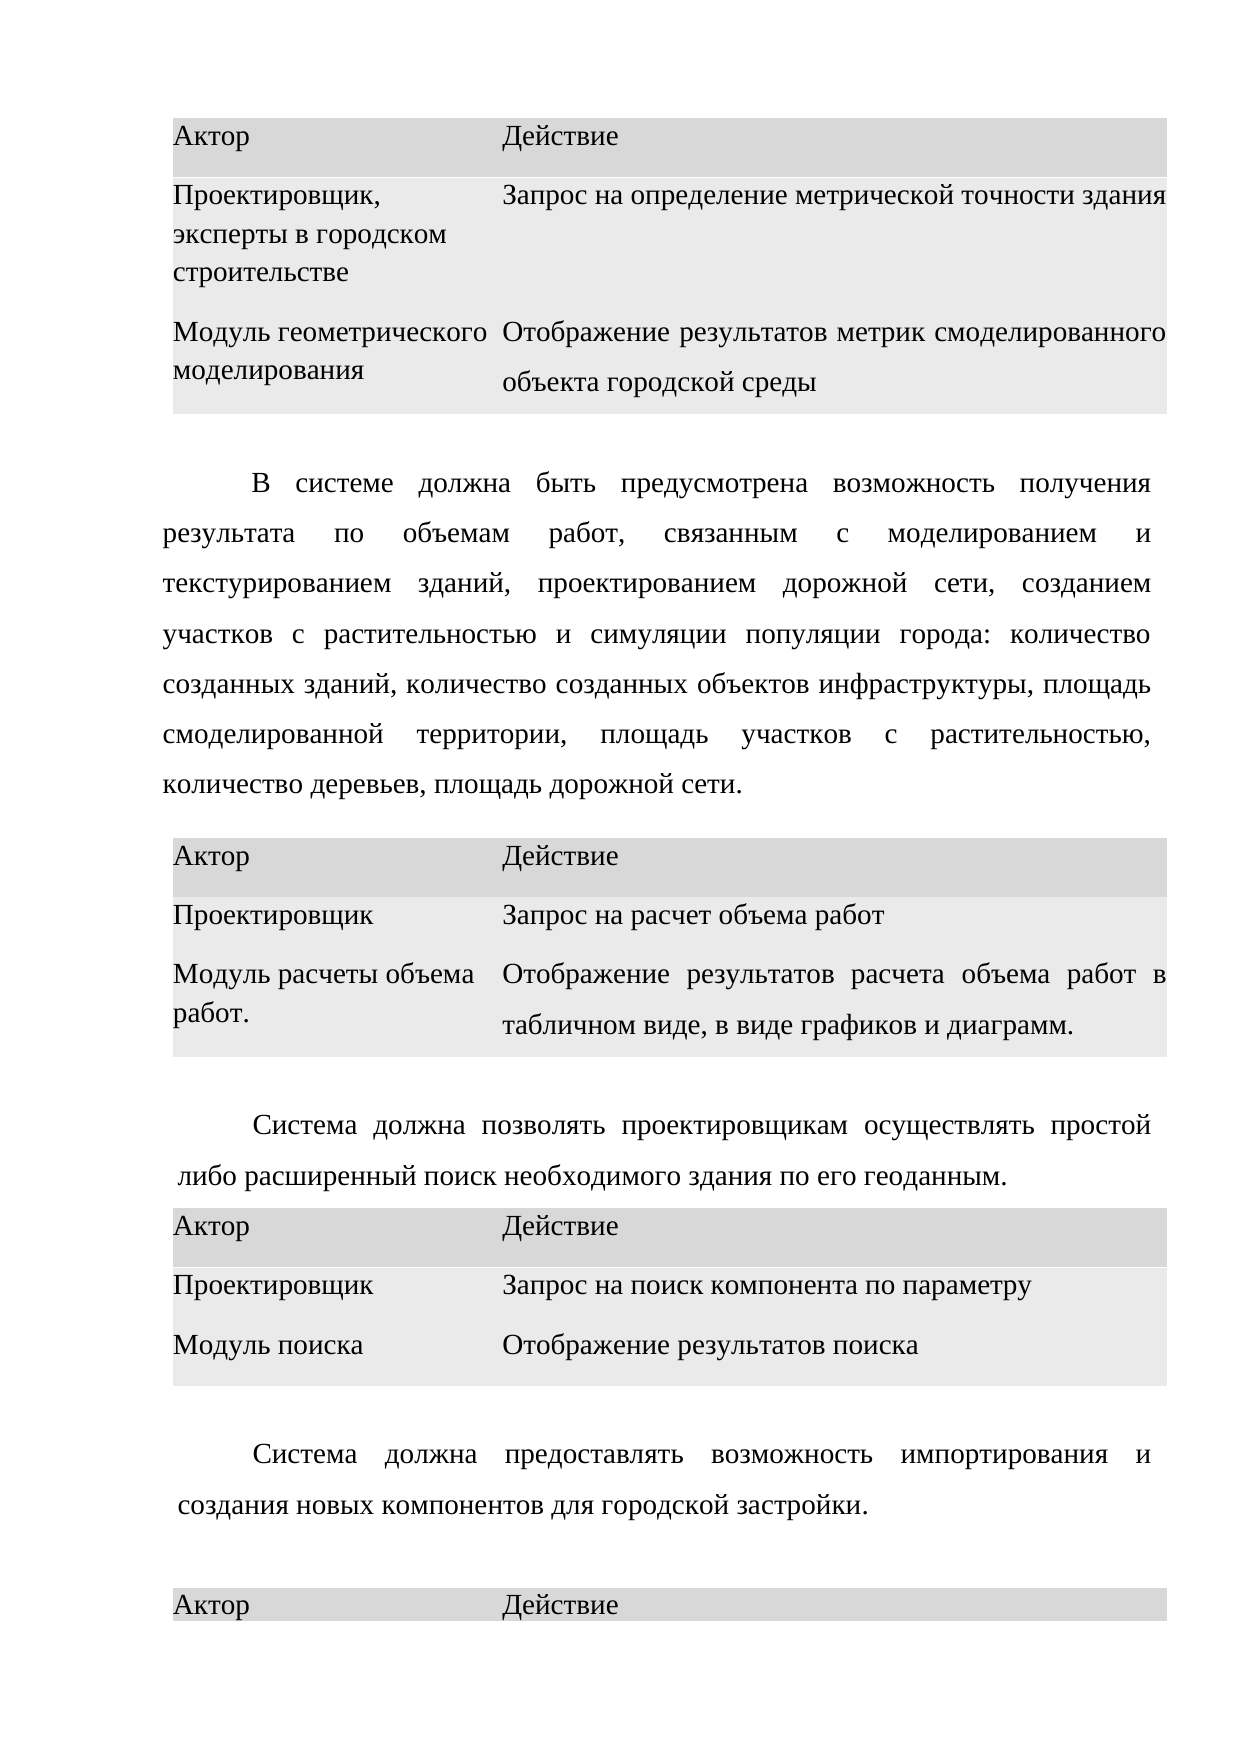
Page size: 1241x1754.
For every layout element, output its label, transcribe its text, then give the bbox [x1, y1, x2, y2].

table_header Актор [173, 118, 502, 177]
text Система должна предоставлять возможность импортирования и создания новых компонентов для городской застройки. [177, 1436, 1152, 1520]
table_header Действие [502, 1588, 1167, 1621]
text Система должна позволять проектировщикам осуществлять простой либо расширенный поиск необходимого здания по его геоданным. [177, 1107, 1152, 1191]
table_header Актор [173, 838, 502, 897]
table_cell Отображение результатов поиска [502, 1327, 1167, 1386]
table_cell Модуль поиска [173, 1327, 502, 1386]
table_cell Запрос на поиск компонента по параметру [502, 1268, 1167, 1327]
table_cell Отображение результатов расчета объема работ в табличном виде, в виде графиков и диаграмм. [502, 957, 1167, 1057]
table_header Действие [502, 118, 1167, 177]
table_cell Отображение результатов метрик смоделированного объекта городской среды [502, 314, 1167, 414]
table_header Актор [173, 1588, 502, 1621]
table_cell Запрос на определение метрической точности здания [502, 178, 1167, 314]
table_header Актор [173, 1208, 502, 1267]
table_header Действие [502, 1208, 1167, 1267]
table_cell Модуль расчеты объема работ. [173, 957, 502, 1057]
table_cell Проектировщик [173, 897, 502, 957]
table_header Действие [502, 838, 1167, 897]
table_cell Проектировщик [173, 1268, 502, 1327]
list В системе должна быть предусмотрена возможность получения результата по объемам работ, связанным с моделированием и текстурированием зданий, проектированием дорожной сети, созданием участков с растительностью и симуляции популяции города: количество созданных зданий, количество созданных объектов инфраструктуры, площадь смоделированной территории, площадь участков с растительностью, количество деревьев, площадь дорожной сети. [162, 465, 1152, 800]
table_cell Модуль геометрического моделирования [173, 314, 502, 414]
table_cell Проектировщик, эксперты в городском строительстве [173, 178, 502, 314]
table_cell Запрос на расчет объема работ [502, 897, 1167, 957]
